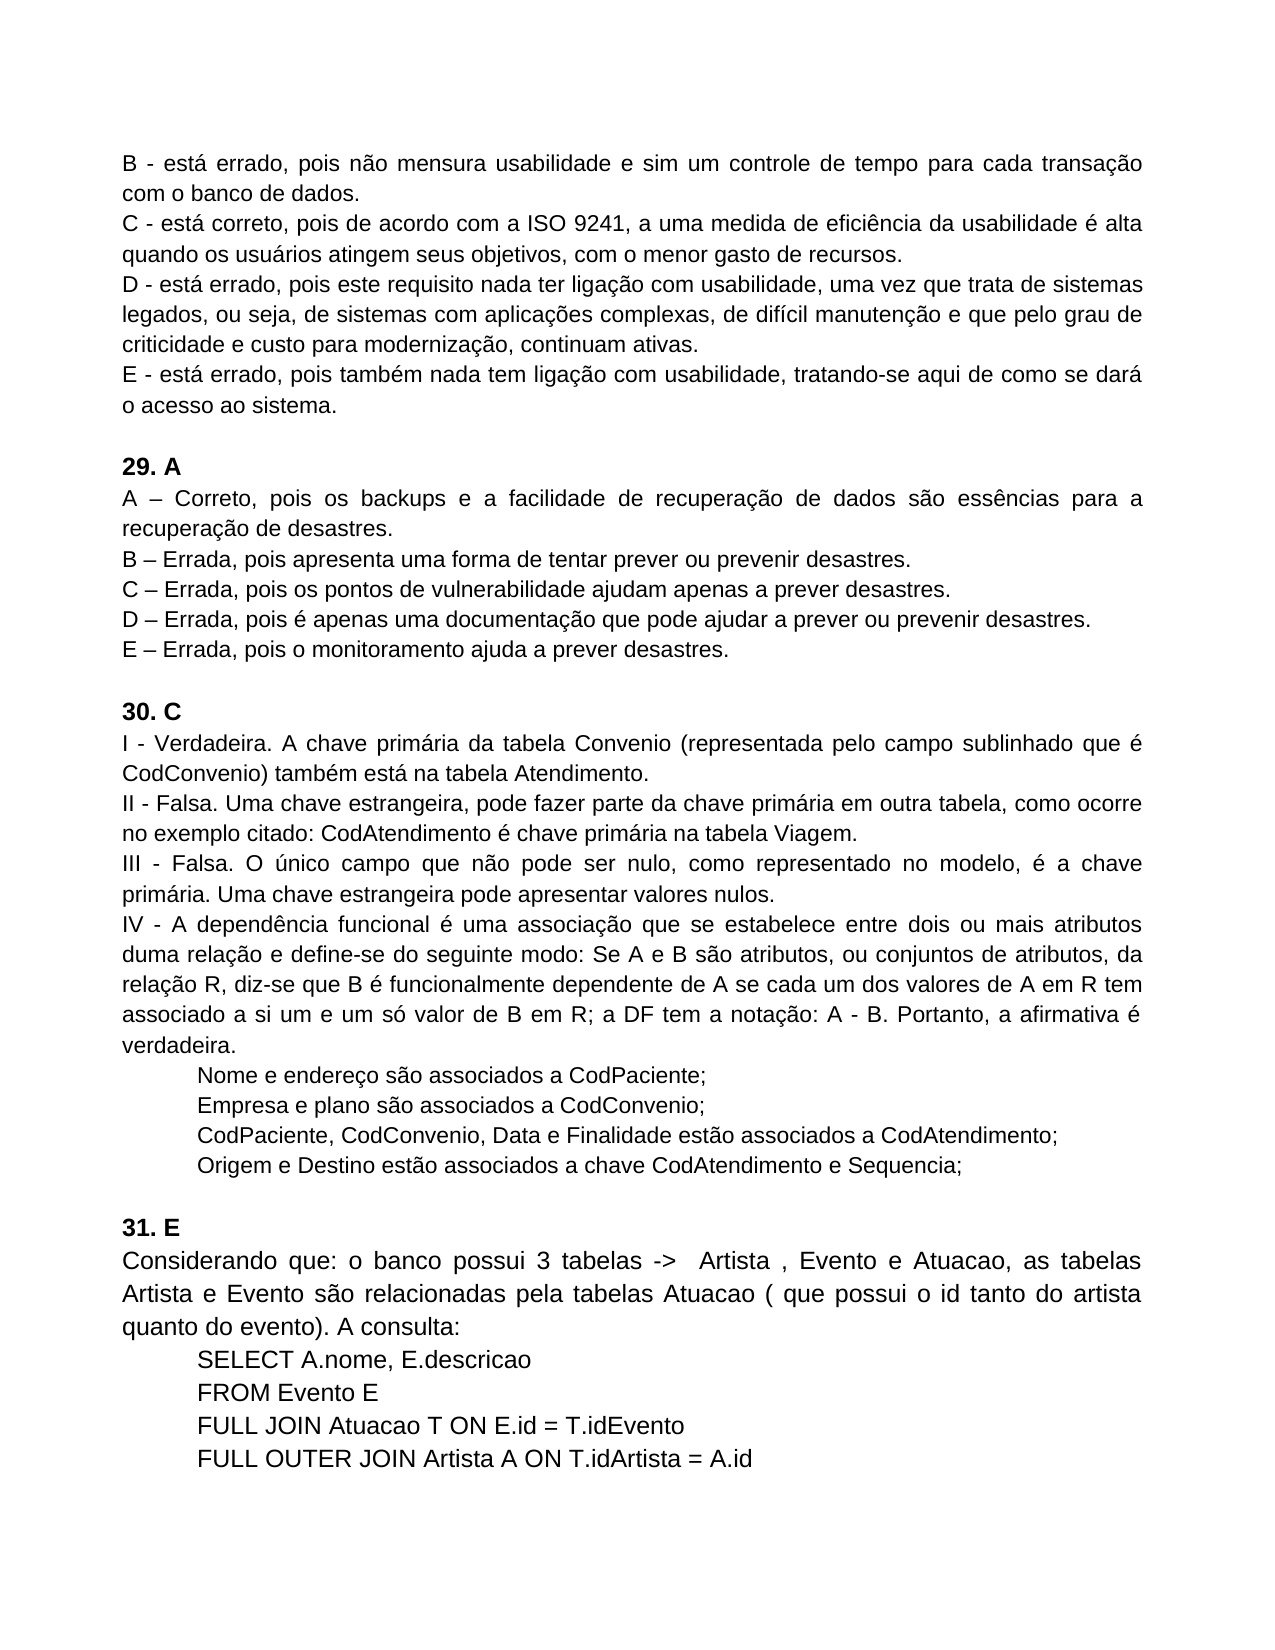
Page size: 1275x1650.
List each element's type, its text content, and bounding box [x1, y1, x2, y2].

text B - está errado, pois não mensura usabilidade e sim um controle de tempo para cada transação com o banco de dados. [122, 150, 1144, 207]
text E - está errado, pois também nada tem ligação com usabilidade, tratando-se aqui de como se dará o acesso ao sistema. [122, 361, 1144, 418]
text Considerando que: o banco possui 3 tabelas -> Artista , Evento e Atuacao, as tabelas Artista e Evento são relacionadas pela tabelas Atuacao ( que possui o id tanto do artista quanto do evento). A consulta: [122, 1246, 1144, 1341]
text Empresa e plano são associados a CodConvenio; [122, 1092, 1144, 1118]
text SELECT A.nome, E.descricao [197, 1345, 1144, 1374]
text D – Errada, pois é apenas uma documentação que pode ajudar a prever ou prevenir desastres. [122, 606, 1144, 632]
text C - está correto, pois de acordo com a ISO 9241, a uma medida de eficiência da usabilidade é alta quando os usuários atingem seus objetivos, com o menor gasto de recursos. [122, 210, 1144, 267]
text CodPaciente, CodConvenio, Data e Finalidade estão associados a CodAtendimento; [122, 1122, 1144, 1149]
text E – Errada, pois o monitoramento ajuda a prever desastres. [122, 636, 1144, 662]
text FULL JOIN Atuacao T ON E.id = T.idEvento [197, 1411, 1144, 1440]
text D - está errado, pois este requisito nada ter ligação com usabilidade, uma vez que trata de sistemas legados, ou seja, de sistemas com aplicações complexas, de difícil manutenção e que pelo grau de criticidade e custo para modernização, continuam ativas. [122, 271, 1144, 358]
text IV - A dependência funcional é uma associação que se estabelece entre dois ou mais atributos duma relação e define-se do seguinte modo: Se A e B são atributos, ou conjuntos de atributos, da relação R, diz-se que B é funcionalmente dependente de A se cada um dos valores de A em R tem associado a si um e um só valor de B em R; a DF tem a notação: A - B. Portanto, a afirmativa é verdadeira. [122, 911, 1144, 1058]
text I - Verdadeira. A chave primária da tabela Convenio (representada pelo campo sublinhado que é CodConvenio) também está na tabela Atendimento. [122, 729, 1144, 786]
text FROM Evento E [197, 1378, 1144, 1407]
text C – Errada, pois os pontos de vulnerabilidade ajudam apenas a prever desastres. [122, 576, 1144, 602]
text 29. A [122, 452, 1144, 481]
text II - Falsa. Uma chave estrangeira, pode fazer parte da chave primária em outra tabela, como ocorre no exemplo citado: CodAtendimento é chave primária na tabela Viagem. [122, 790, 1144, 847]
text Origem e Destino estão associados a chave CodAtendimento e Sequencia; [122, 1152, 1144, 1179]
text III - Falsa. O único campo que não pode ser nulo, como representado no modelo, é a chave primária. Uma chave estrangeira pode apresentar valores nulos. [122, 850, 1144, 907]
text A – Correto, pois os backups e a facilidade de recuperação de dados são essências para a recuperação de desastres. [122, 485, 1144, 542]
text B – Errada, pois apresenta uma forma de tentar prever ou prevenir desastres. [122, 546, 1144, 572]
text 30. C [122, 697, 1144, 725]
text FULL OUTER JOIN Artista A ON T.idArtista = A.id [197, 1444, 1144, 1473]
text 31. E [122, 1213, 1144, 1242]
text Nome e endereço são associados a CodPaciente; [122, 1062, 1144, 1088]
